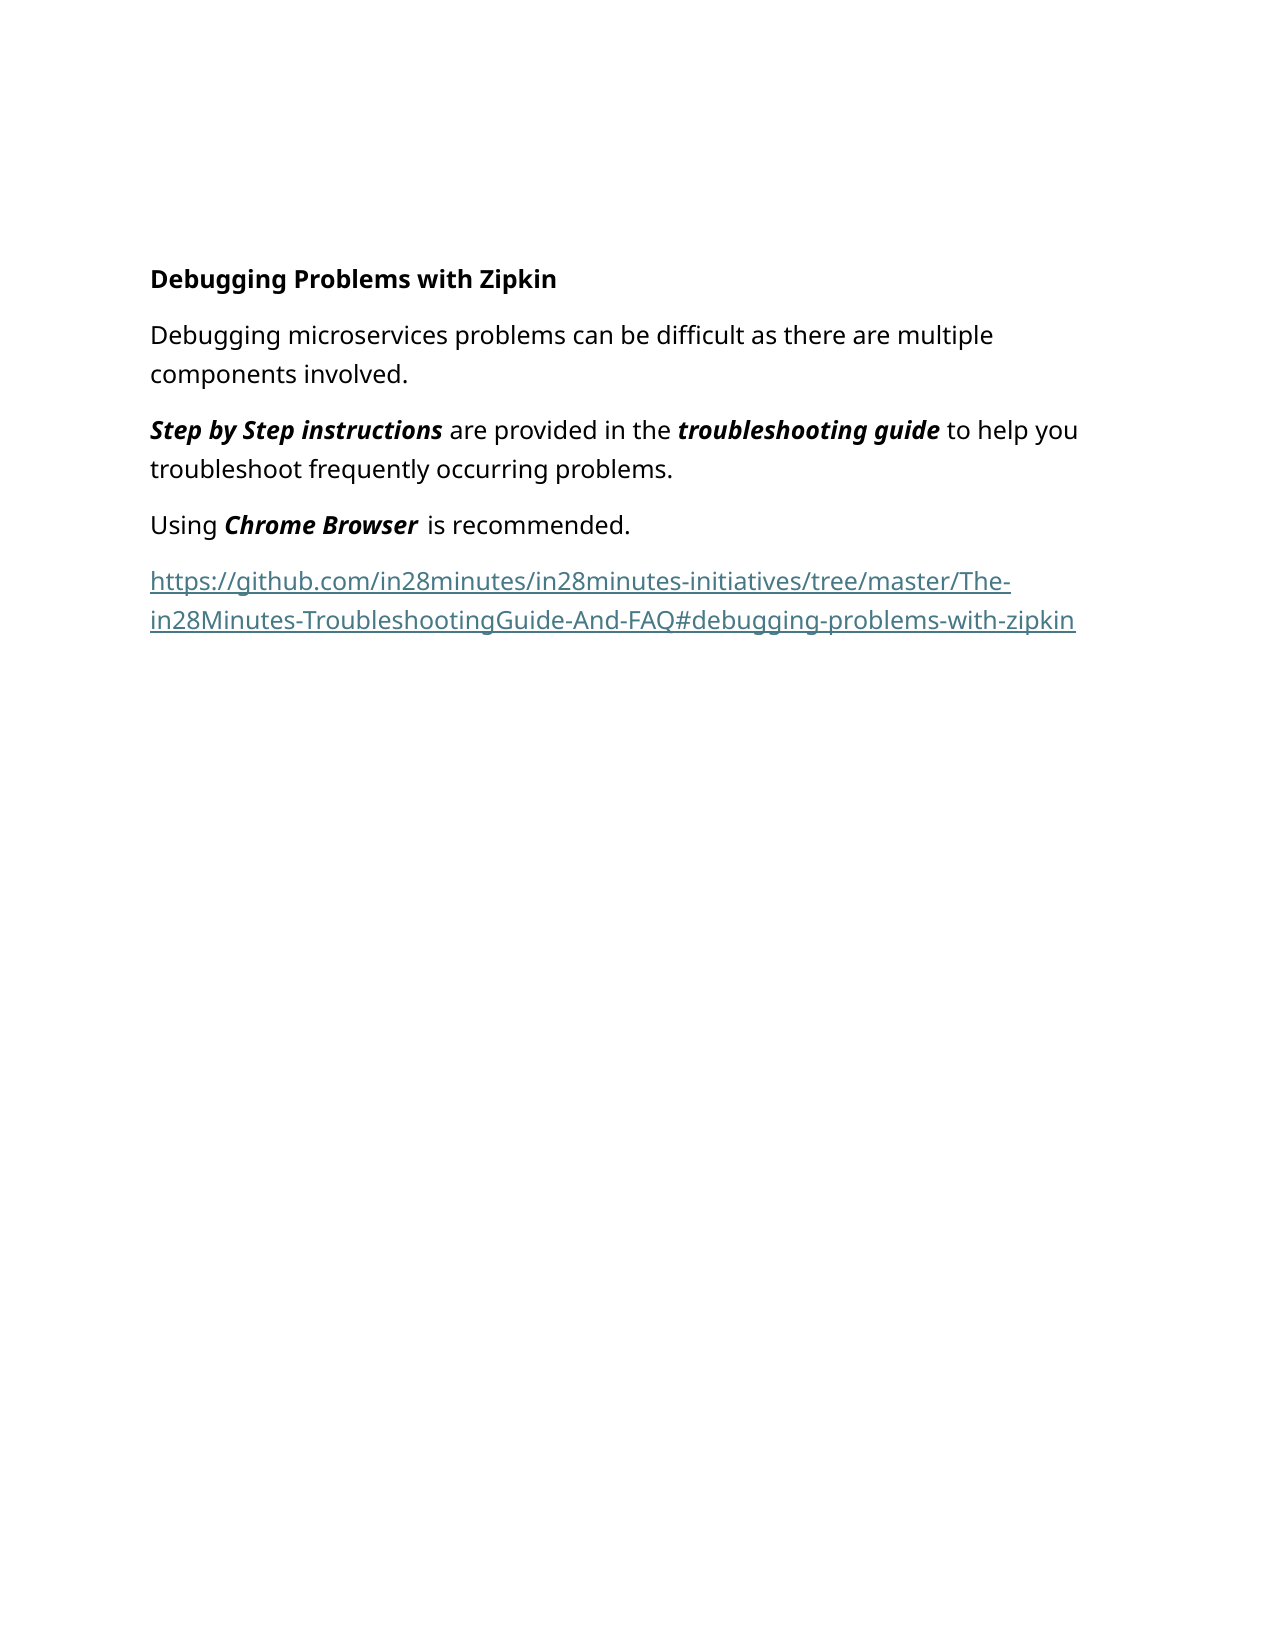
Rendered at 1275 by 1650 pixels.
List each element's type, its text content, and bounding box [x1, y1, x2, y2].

text Debugging Problems with Zipkin [150, 262, 1125, 296]
text Debugging microservices problems can be difficult as there are multiple components involved. [150, 317, 1125, 391]
text Using Chrome Browser is recommended. [150, 507, 1125, 542]
text Step by Step instructions are provided in the troubleshooting guide to help you troubleshoot frequently occurring problems. [150, 412, 1125, 486]
text https://github.com/in28minutes/in28minutes-initiatives/tree/master/The-in28Minutes-TroubleshootingGuide-And-FAQ#debugging-problems-with-zipkin [150, 563, 1125, 637]
